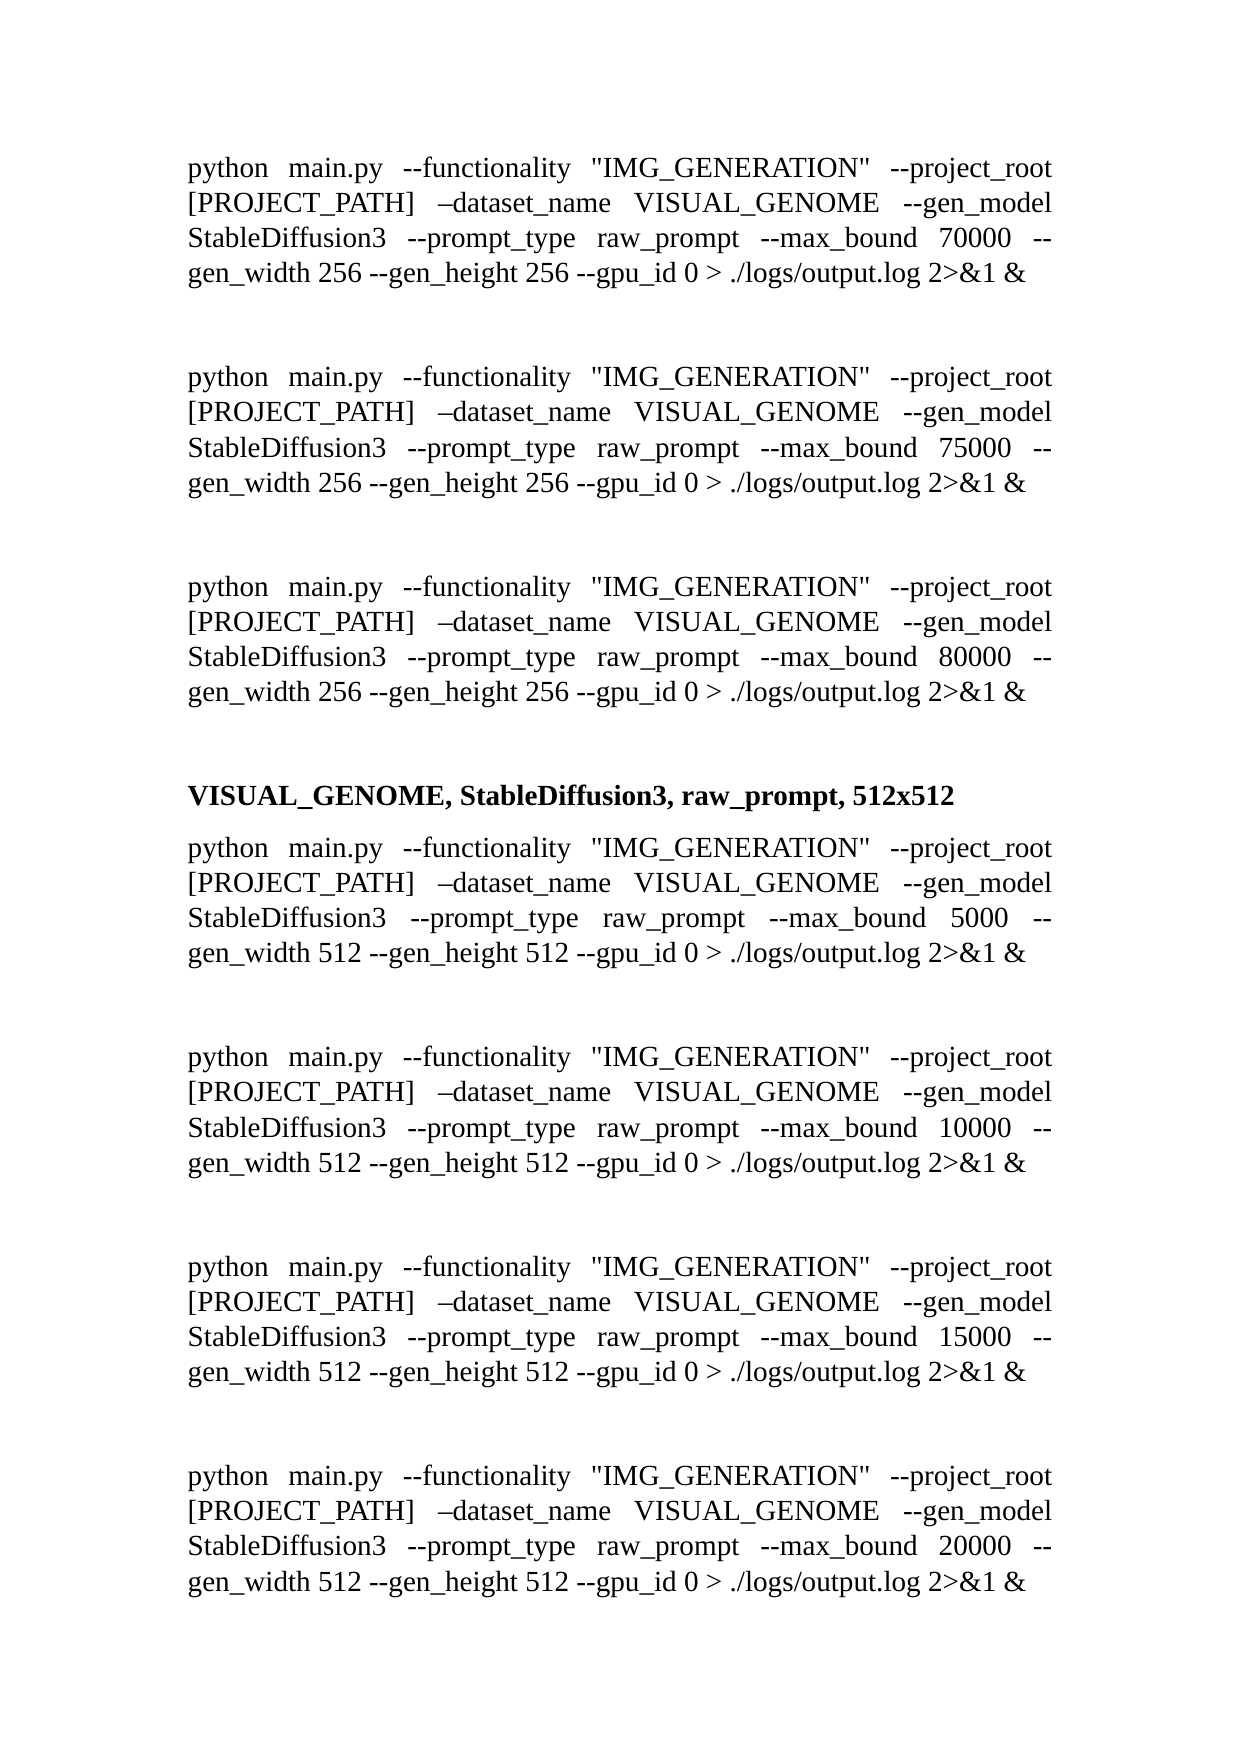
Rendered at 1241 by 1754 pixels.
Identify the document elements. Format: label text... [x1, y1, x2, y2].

text python main.py --functionality "IMG_GENERATION" --project_root [PROJECT_PATH] –dataset_name VISUAL_GENOME --gen_model StableDiffusion3 --prompt_type raw_prompt --max_bound 70000 --gen_width 256 --gen_height 256 --gpu_id 0 > ./logs/output.log 2>&1 & [187, 150, 1053, 289]
text python main.py --functionality "IMG_GENERATION" --project_root [PROJECT_PATH] –dataset_name VISUAL_GENOME --gen_model StableDiffusion3 --prompt_type raw_prompt --max_bound 80000 --gen_width 256 --gen_height 256 --gpu_id 0 > ./logs/output.log 2>&1 & [187, 569, 1053, 708]
text python main.py --functionality "IMG_GENERATION" --project_root [PROJECT_PATH] –dataset_name VISUAL_GENOME --gen_model StableDiffusion3 --prompt_type raw_prompt --max_bound 20000 --gen_width 512 --gen_height 512 --gpu_id 0 > ./logs/output.log 2>&1 & [187, 1458, 1053, 1597]
text VISUAL_GENOME, StableDiffusion3, raw_prompt, 512x512 [187, 778, 1053, 812]
text python main.py --functionality "IMG_GENERATION" --project_root [PROJECT_PATH] –dataset_name VISUAL_GENOME --gen_model StableDiffusion3 --prompt_type raw_prompt --max_bound 5000 --gen_width 512 --gen_height 512 --gpu_id 0 > ./logs/output.log 2>&1 & [187, 830, 1053, 969]
text python main.py --functionality "IMG_GENERATION" --project_root [PROJECT_PATH] –dataset_name VISUAL_GENOME --gen_model StableDiffusion3 --prompt_type raw_prompt --max_bound 75000 --gen_width 256 --gen_height 256 --gpu_id 0 > ./logs/output.log 2>&1 & [187, 359, 1053, 498]
text python main.py --functionality "IMG_GENERATION" --project_root [PROJECT_PATH] –dataset_name VISUAL_GENOME --gen_model StableDiffusion3 --prompt_type raw_prompt --max_bound 10000 --gen_width 512 --gen_height 512 --gpu_id 0 > ./logs/output.log 2>&1 & [187, 1039, 1053, 1178]
text python main.py --functionality "IMG_GENERATION" --project_root [PROJECT_PATH] –dataset_name VISUAL_GENOME --gen_model StableDiffusion3 --prompt_type raw_prompt --max_bound 15000 --gen_width 512 --gen_height 512 --gpu_id 0 > ./logs/output.log 2>&1 & [187, 1249, 1053, 1388]
